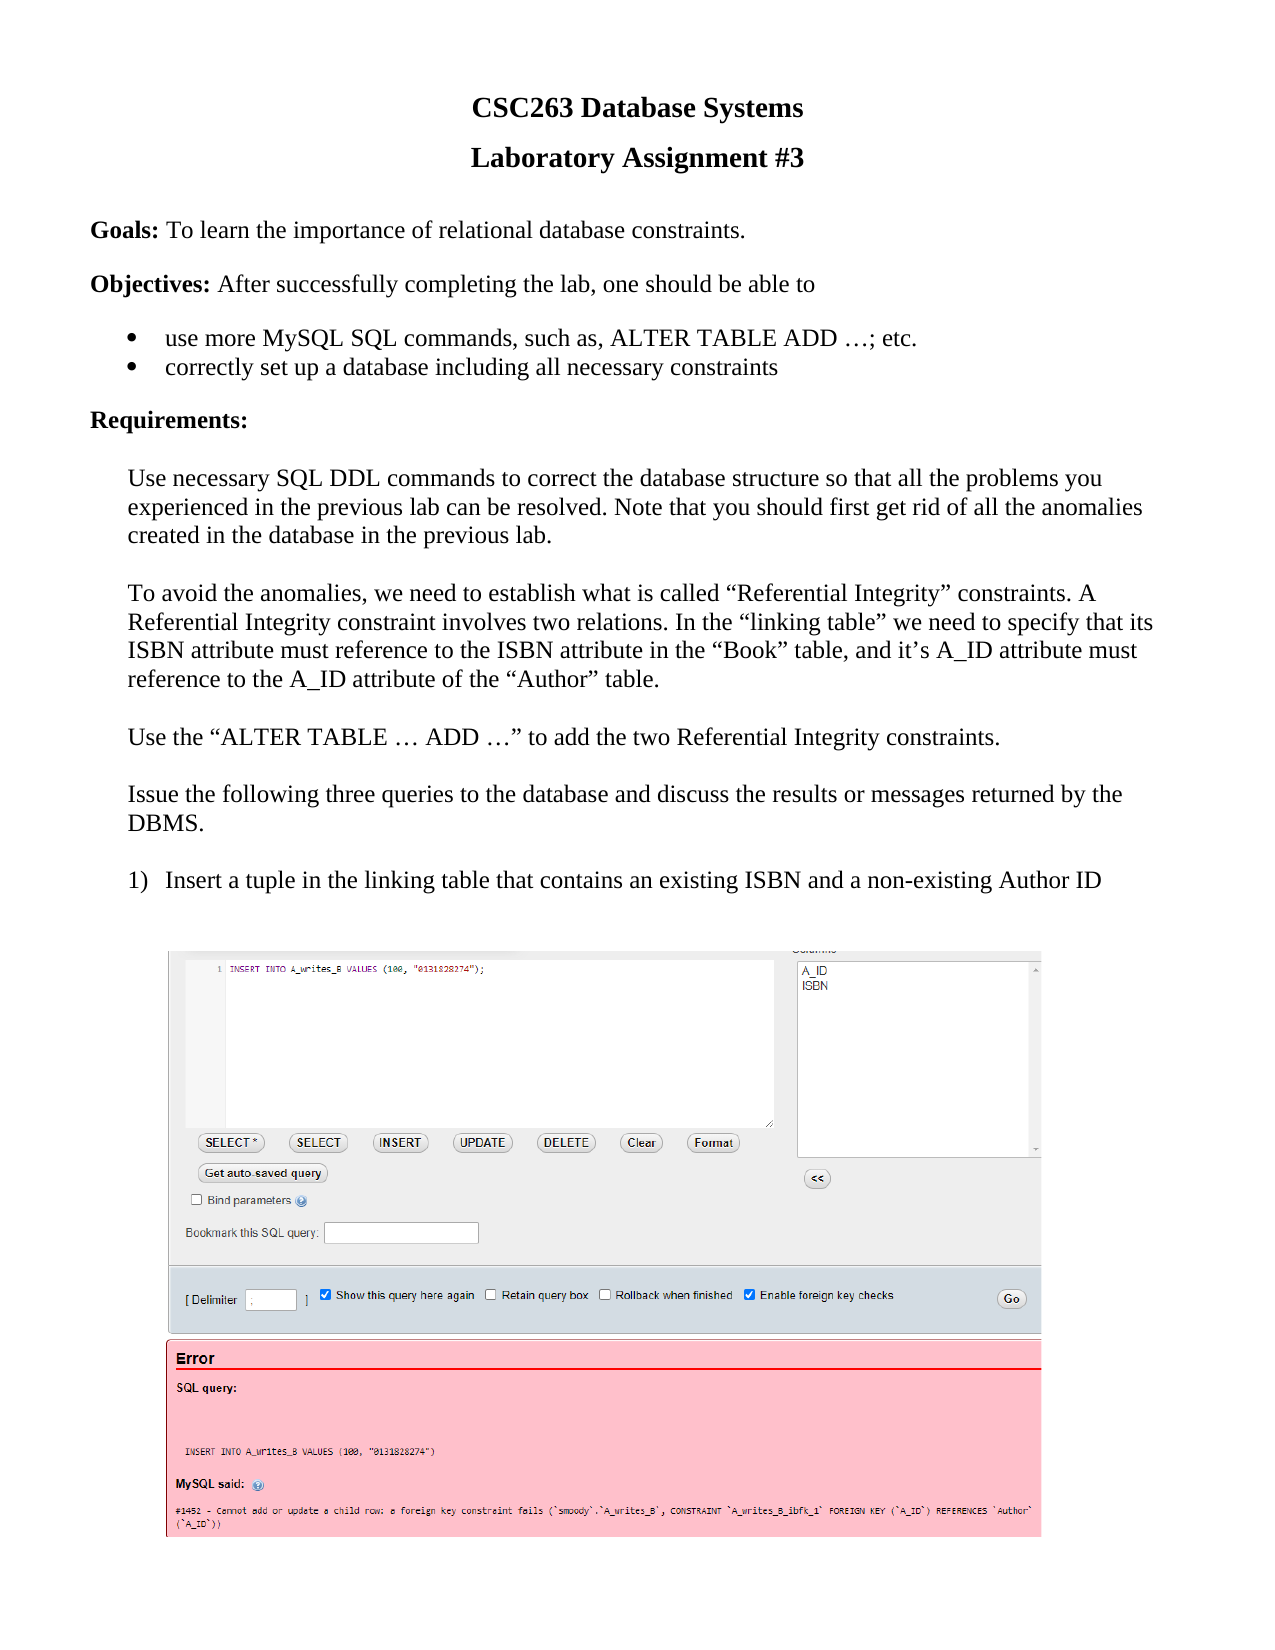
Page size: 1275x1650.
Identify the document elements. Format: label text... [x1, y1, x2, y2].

text To avoid the anomalies, we need to establish what is called “Referential Integrity” constraints. A Referential Integrity constraint involves two relations. In the “linking table” we need to specify that its ISBN attribute must reference to the ISBN attribute in the “Book” table, and it’s A_ID attribute must reference to the A_ID attribute of the “Author” table. [127, 578, 1185, 693]
text Objectives: After successfully completing the lab, one should be able to [90, 269, 1185, 298]
text Goals: To learn the importance of relational database constraints. [90, 216, 1185, 244]
text CSC263 Database Systems [90, 90, 1185, 123]
text Use the “ALTER TABLE … ADD …” to add the two Referential Integrity constraints. [127, 722, 1185, 751]
text Requirements: [90, 406, 1185, 434]
list correctly set up a database including all necessary constraints [127, 352, 1185, 381]
list Insert a tuple in the linking table that contains an existing ISBN and a non-existing Author ID [127, 866, 1185, 894]
list use more MySQL SQL commands, such as, ALTER TABLE ADD …; etc. [127, 323, 1185, 352]
text Use necessary SQL DDL commands to correct the database structure so that all the problems you experienced in the previous lab can be resolved. Note that you should first get rid of all the anomalies created in the database in the previous lab. [127, 463, 1185, 549]
text Issue the following three queries to the database and discuss the results or messages returned by the DBMS. [127, 779, 1185, 837]
text Laboratory Assignment #3 [90, 140, 1185, 174]
picture [165, 951, 1042, 1537]
